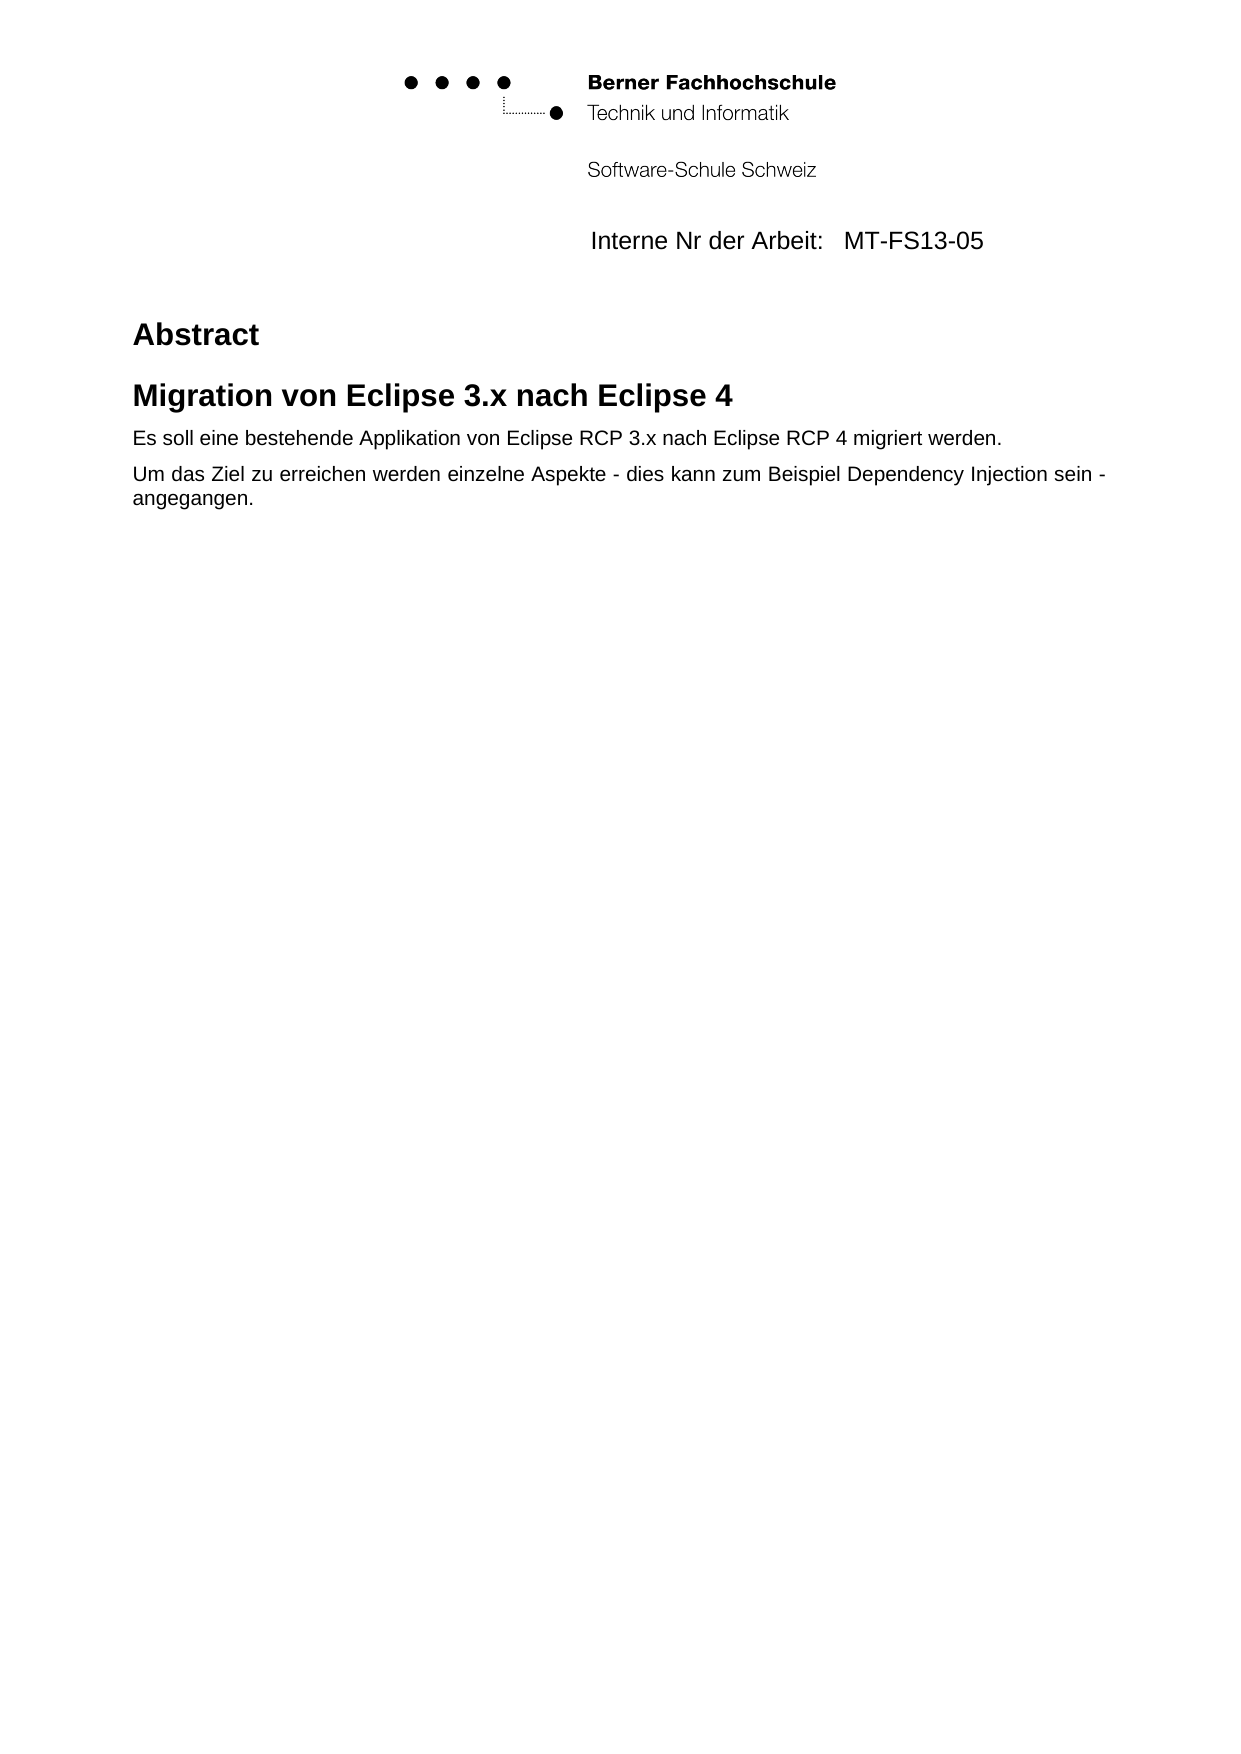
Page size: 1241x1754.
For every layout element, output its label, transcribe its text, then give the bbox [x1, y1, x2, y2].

subtitle Migration von Eclipse 3.x nach Eclipse 4 [132, 377, 1108, 413]
text Um das Ziel zu erreichen werden einzelne Aspekte - dies kann zum Beispiel Dependency Injection sein -angegangen. [132, 462, 1108, 510]
subtitle Abstract [132, 316, 1108, 352]
text Es soll eine bestehende Applikation von Eclipse RCP 3.x nach Eclipse RCP 4 migriert werden. [132, 425, 1108, 449]
subtitle Interne Nr der Arbeit: MT-FS13-05 [590, 226, 1108, 254]
picture [404, 75, 836, 177]
